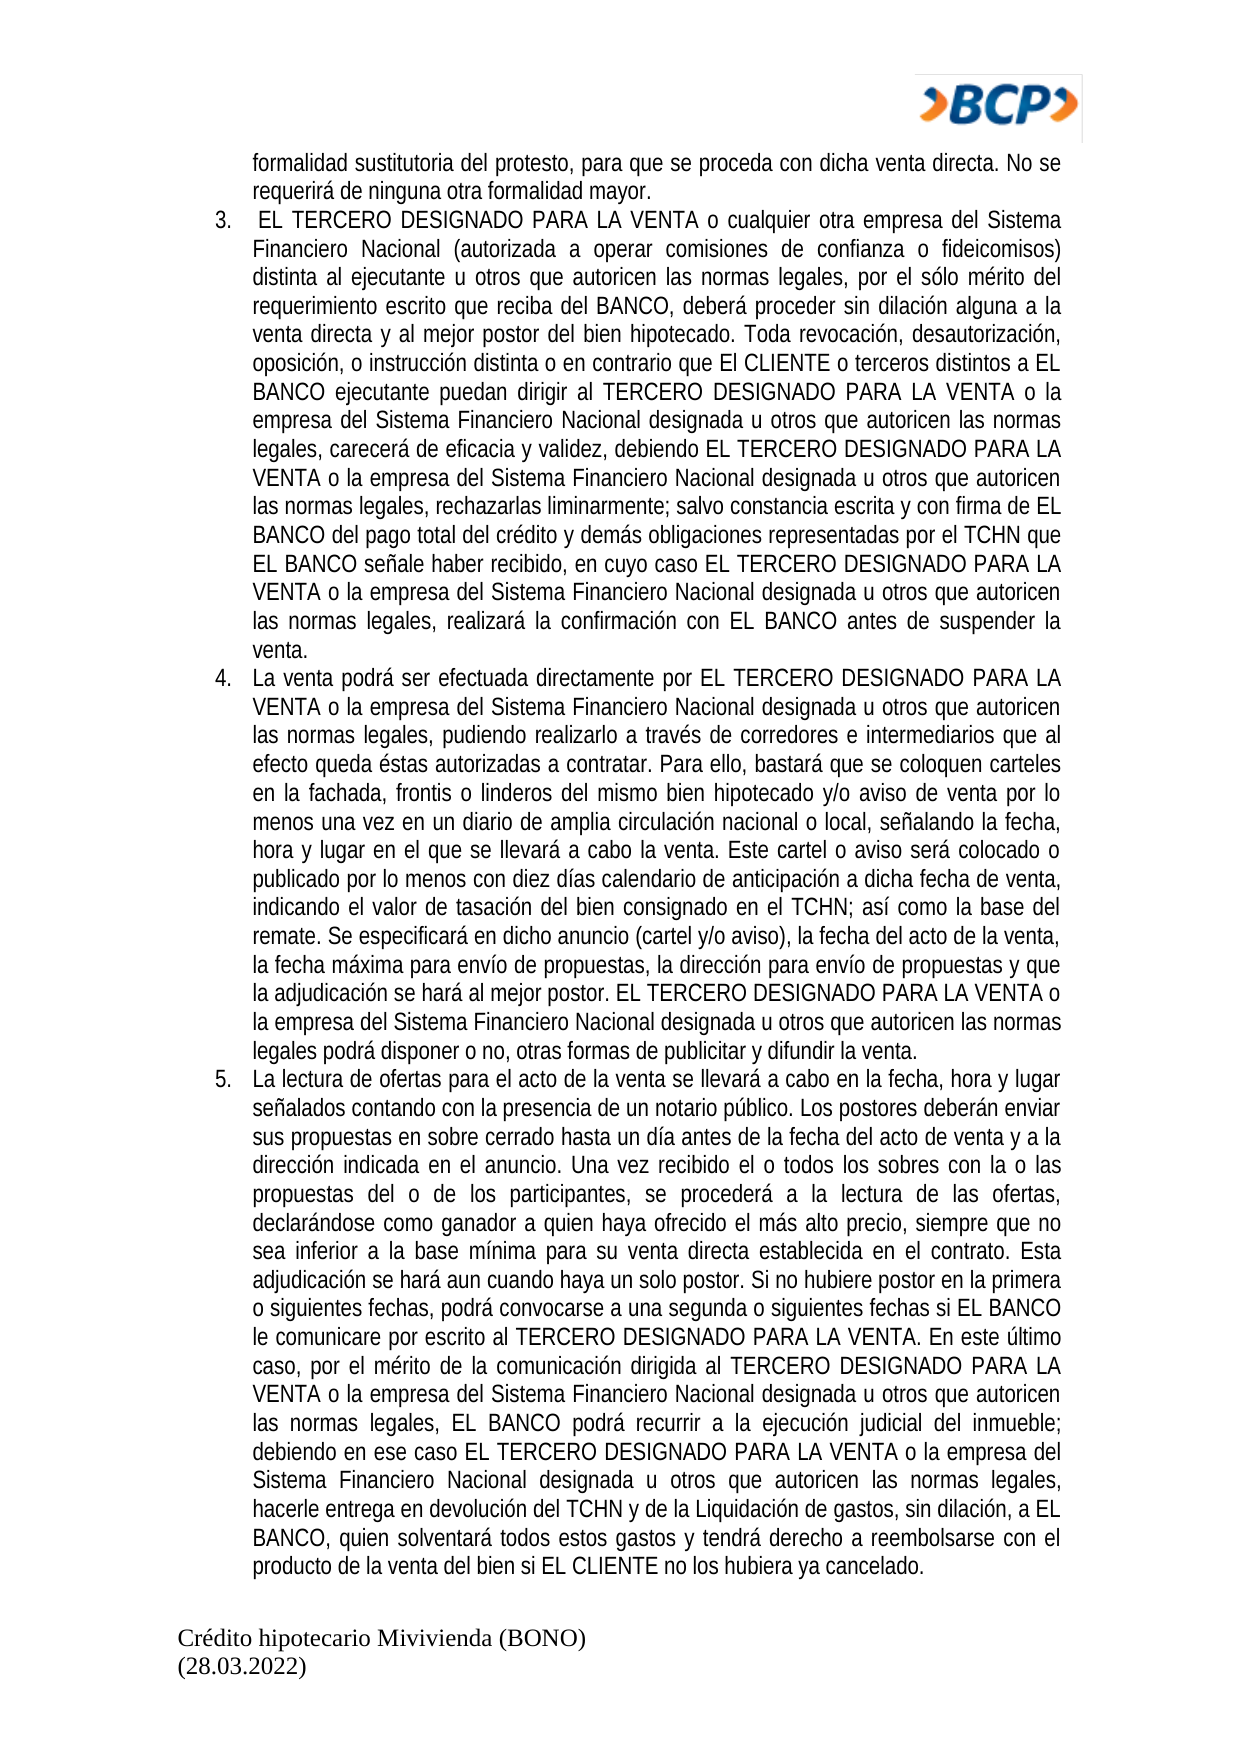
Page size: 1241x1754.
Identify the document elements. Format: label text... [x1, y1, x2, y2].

list EL TERCERO DESIGNADO PARA LA VENTA o cualquier otra empresa del Sistema Financiero Nacional (autorizada a operar comisiones de confianza o fideicomisos) distinta al ejecutante u otros que autoricen las normas legales, por el sólo mérito del requerimiento escrito que reciba del BANCO, deberá proceder sin dilación alguna a la venta directa y al mejor postor del bien hipotecado. Toda revocación, desautorización, oposición, o instrucción distinta o en contrario que El CLIENTE o terceros distintos a EL BANCO ejecutante puedan dirigir al TERCERO DESIGNADO PARA LA VENTA o la empresa del Sistema Financiero Nacional designada u otros que autoricen las normas legales, carecerá de eficacia y validez, debiendo EL TERCERO DESIGNADO PARA LA VENTA o la empresa del Sistema Financiero Nacional designada u otros que autoricen las normas legales, rechazarlas liminarmente; salvo constancia escrita y con firma de EL BANCO del pago total del crédito y demás obligaciones representadas por el TCHN que EL BANCO señale haber recibido, en cuyo caso EL TERCERO DESIGNADO PARA LA VENTA o la empresa del Sistema Financiero Nacional designada u otros que autoricen las normas legales, realizará la confirmación con EL BANCO antes de suspender la venta. [215, 205, 1063, 663]
list La venta podrá ser efectuada directamente por EL TERCERO DESIGNADO PARA LA VENTA o la empresa del Sistema Financiero Nacional designada u otros que autoricen las normas legales, pudiendo realizarlo a través de corredores e intermediarios que al efecto queda éstas autorizadas a contratar. Para ello, bastará que se coloquen carteles en la fachada, frontis o linderos del mismo bien hipotecado y/o aviso de venta por lo menos una vez en un diario de amplia circulación nacional o local, señalando la fecha, hora y lugar en el que se llevará a cabo la venta. Este cartel o aviso será colocado o publicado por lo menos con diez días calendario de anticipación a dicha fecha de venta, indicando el valor de tasación del bien consignado en el TCHN; así como la base del remate. Se especificará en dicho anuncio (cartel y/o aviso), la fecha del acto de la venta, la fecha máxima para envío de propuestas, la dirección para envío de propuestas y que la adjudicación se hará al mejor postor. EL TERCERO DESIGNADO PARA LA VENTA o la empresa del Sistema Financiero Nacional designada u otros que autoricen las normas legales podrá disponer o no, otras formas de publicitar y difundir la venta. [215, 663, 1063, 1064]
picture [914, 73, 1084, 143]
list La lectura de ofertas para el acto de la venta se llevará a cabo en la fecha, hora y lugar señalados contando con la presencia de un notario público. Los postores deberán enviar sus propuestas en sobre cerrado hasta un día antes de la fecha del acto de venta y a la dirección indicada en el anuncio. Una vez recibido el o todos los sobres con la o las propuestas del o de los participantes, se procederá a la lectura de las ofertas, declarándose como ganador a quien haya ofrecido el más alto precio, siempre que no sea inferior a la base mínima para su venta directa establecida en el contrato. Esta adjudicación se hará aun cuando haya un solo postor. Si no hubiere postor en la primera o siguientes fechas, podrá convocarse a una segunda o siguientes fechas si EL BANCO le comunicare por escrito al TERCERO DESIGNADO PARA LA VENTA. En este último caso, por el mérito de la comunicación dirigida al TERCERO DESIGNADO PARA LA VENTA o la empresa del Sistema Financiero Nacional designada u otros que autoricen las normas legales, EL BANCO podrá recurrir a la ejecución judicial del inmueble; debiendo en ese caso EL TERCERO DESIGNADO PARA LA VENTA o la empresa del Sistema Financiero Nacional designada u otros que autoricen las normas legales, hacerle entrega en devolución del TCHN y de la Liquidación de gastos, sin dilación, a EL BANCO, quien solventará todos estos gastos y tendrá derecho a reembolsarse con el producto de la venta del bien si EL CLIENTE no los hubiera ya cancelado. [215, 1064, 1063, 1580]
